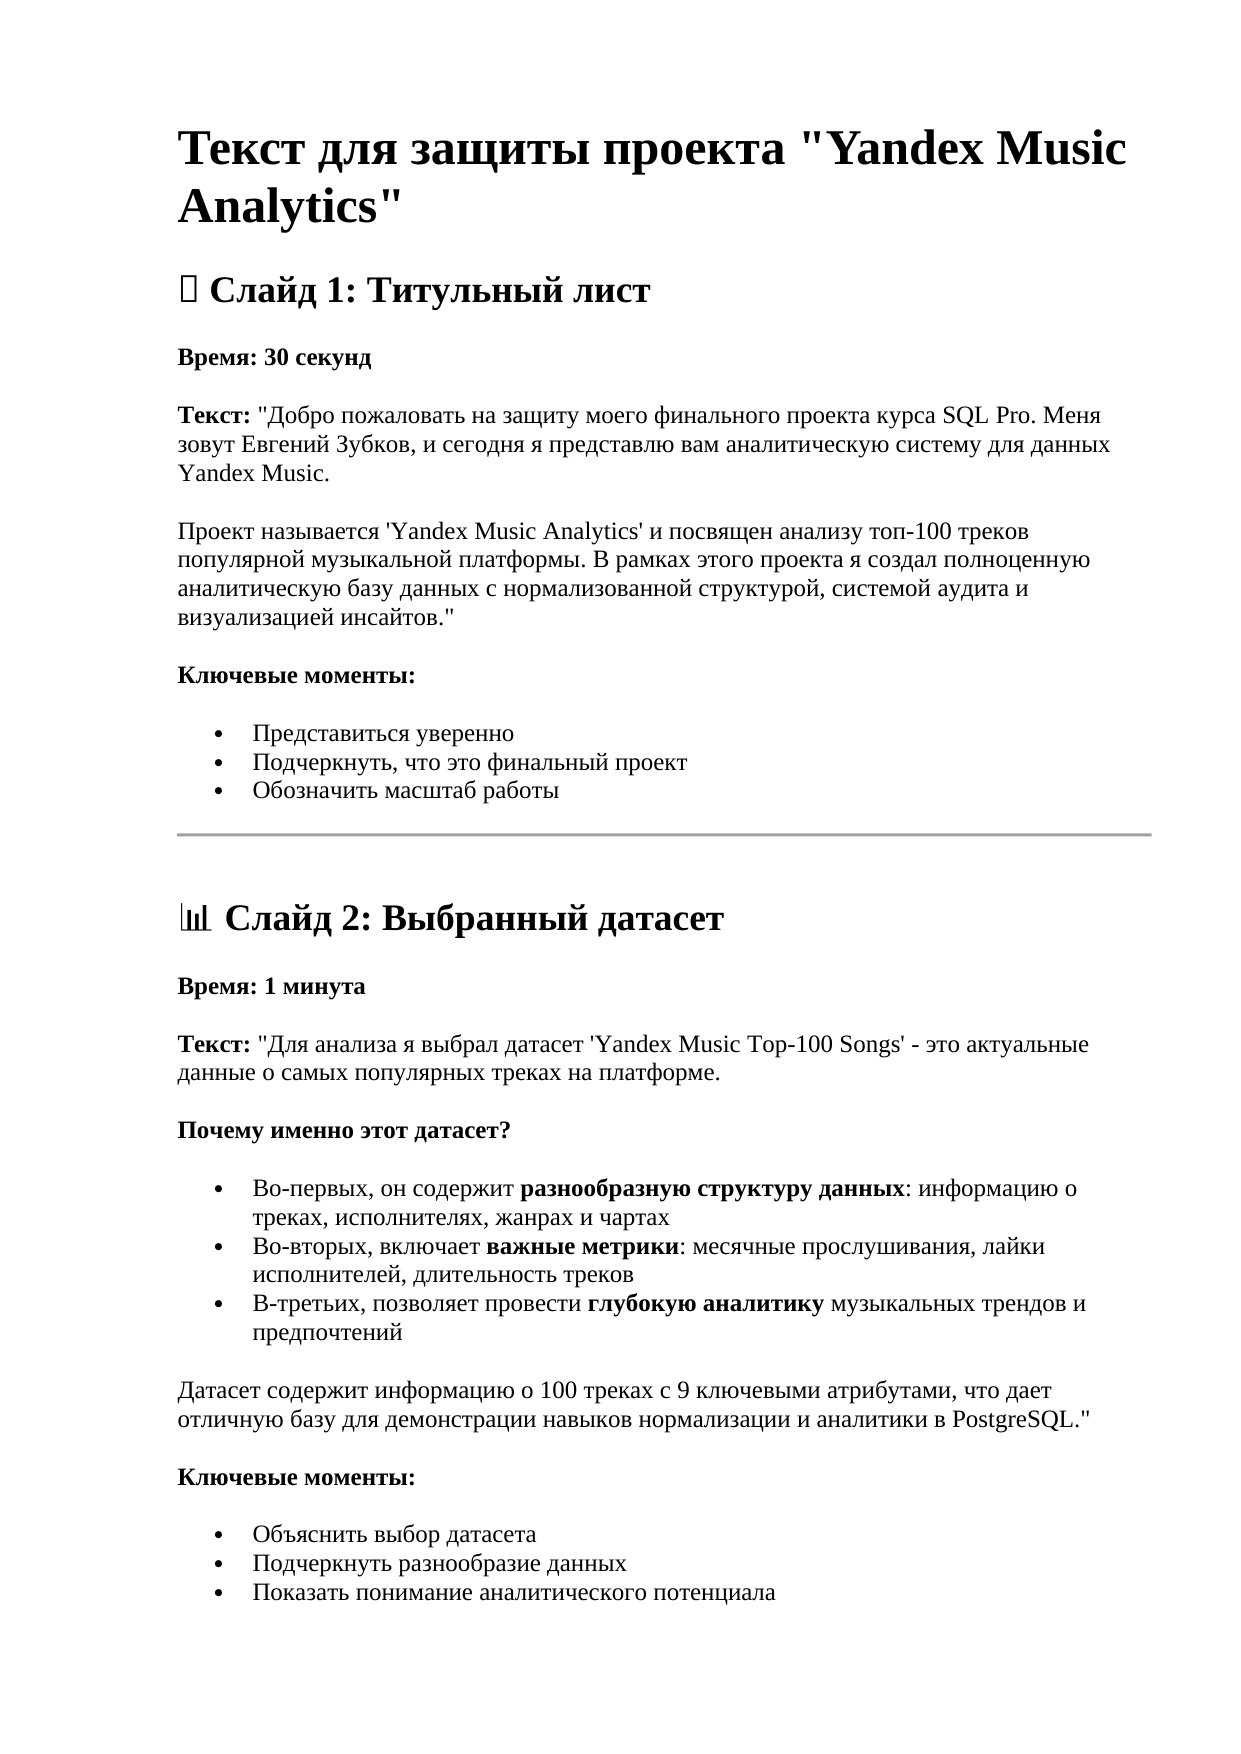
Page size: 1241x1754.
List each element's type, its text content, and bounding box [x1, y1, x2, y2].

text Датасет содержит информацию о 100 треках с 9 ключевыми атрибутами, что дает отличную базу для демонстрации навыков нормализации и аналитики в PostgreSQL." [177, 1375, 1152, 1432]
text Время: 30 секунд [177, 342, 1152, 371]
list Подчеркнуть разнообразие данных [215, 1548, 1152, 1577]
text 📊 Слайд 2: Выбранный датасет [177, 891, 1152, 942]
text Текст для защиты проекта "Yandex Music Analytics" [177, 118, 1152, 233]
list Подчеркнуть, что это финальный проект [215, 747, 1152, 775]
text Проект называется 'Yandex Music Analytics' и посвящен анализу топ-100 треков популярной музыкальной платформы. В рамках этого проекта я создал полноценную аналитическую базу данных с нормализованной структурой, системой аудита и визуализацией инсайтов." [177, 516, 1152, 631]
list Объяснить выбор датасета [215, 1519, 1152, 1548]
text Ключевые моменты: [177, 660, 1152, 689]
list Во-вторых, включает важные метрики: месячные прослушивания, лайки исполнителей, длительность треков [215, 1231, 1152, 1288]
list Показать понимание аналитического потенциала [215, 1577, 1152, 1606]
text Почему именно этот датасет? [177, 1115, 1152, 1144]
text 🎵 Слайд 1: Титульный лист [177, 262, 1152, 313]
list В-третьих, позволяет провести глубокую аналитику музыкальных трендов и предпочтений [215, 1288, 1152, 1346]
text Время: 1 минута [177, 971, 1152, 999]
text Текст: "Добро пожаловать на защиту моего финального проекта курса SQL Pro. Меня зовут Евгений Зубков, и сегодня я представлю вам аналитическую систему для данных Yandex Music. [177, 400, 1152, 487]
list Обозначить масштаб работы [215, 775, 1152, 804]
list Представиться уверенно [215, 718, 1152, 747]
text Ключевые моменты: [177, 1462, 1152, 1490]
list Во-первых, он содержит разнообразную структуру данных: информацию о треках, исполнителях, жанрах и чартах [215, 1173, 1152, 1231]
text Текст: "Для анализа я выбрал датасет 'Yandex Music Top-100 Songs' - это актуальные данные о самых популярных треках на платформе. [177, 1029, 1152, 1086]
